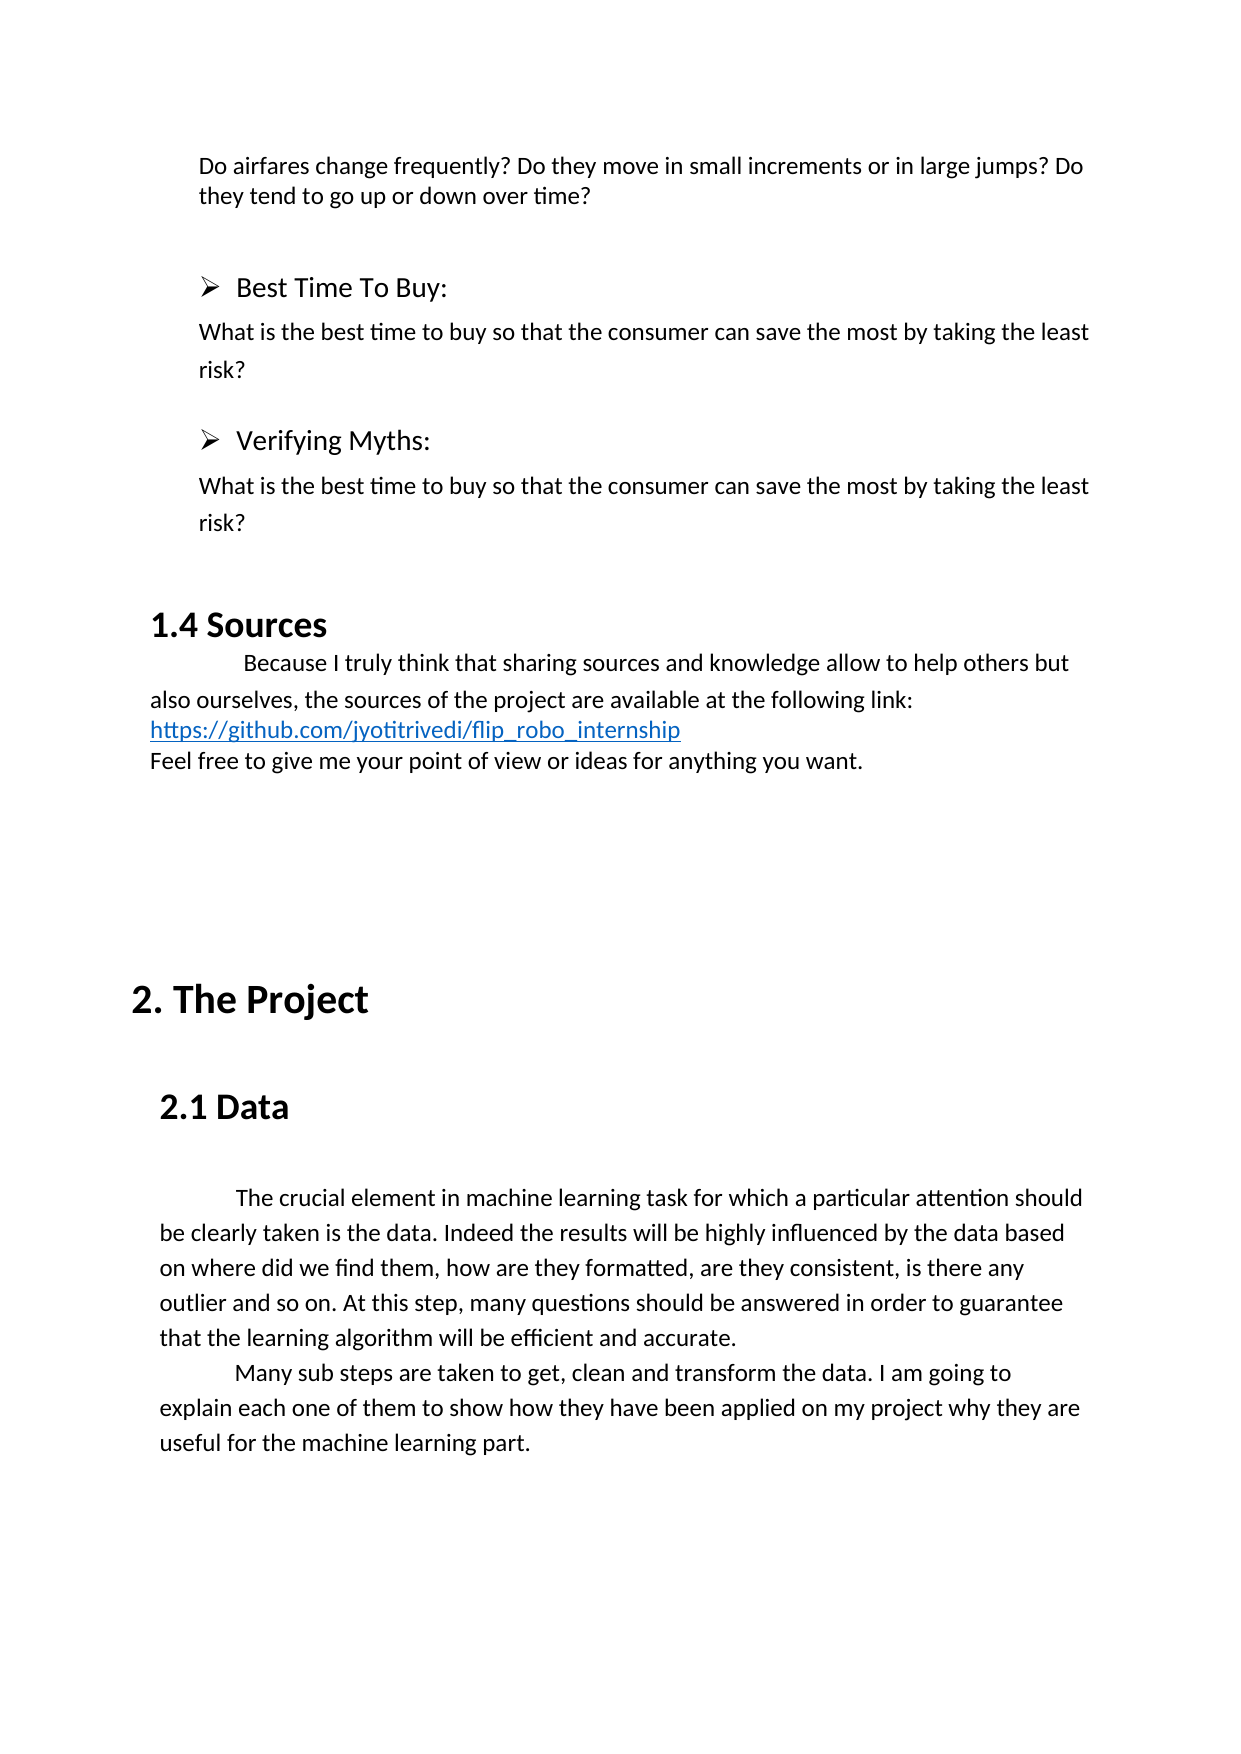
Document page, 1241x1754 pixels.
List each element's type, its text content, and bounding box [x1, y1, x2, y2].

list Verifying Myths: [198, 422, 1090, 458]
list Feel free to give me your point of view or ideas for anything you want. [150, 745, 1090, 776]
list Best Time To Buy: [198, 269, 1090, 304]
list The crucial element in machine learning task for which a particular attention should be clearly taken is the data. Indeed the results will be highly influenced by the data based on where did we find them, how are they formatted, are they consistent, is there any outlier and so on. At this step, many questions should be answered in order to guarantee that the learning algorithm will be efficient and accurate. [159, 1182, 1090, 1352]
list 2. The Project [131, 973, 1090, 1024]
text 1.4 Sources [150, 601, 1090, 647]
text also ourselves, the sources of the project are available at the following link: [150, 684, 1090, 714]
list https://github.com/jyotitrivedi/flip_robo_internship [150, 714, 1090, 745]
text Because I truly think that sharing sources and knowledge allow to help others but [150, 647, 1090, 677]
list 2.1 Data [159, 1083, 1090, 1129]
text Do airfares change frequently? Do they move in small increments or in large jumps? Do they tend to go up or down over time? [198, 150, 1090, 211]
text What is the best time to buy so that the consumer can save the most by taking the least risk? [198, 463, 1090, 538]
list Many sub steps are taken to get, clean and transform the data. I am going to explain each one of them to show how they have been applied on my project why they are useful for the machine learning part. [159, 1357, 1090, 1457]
text What is the best time to buy so that the consumer can save the most by taking the least risk? [198, 309, 1090, 384]
